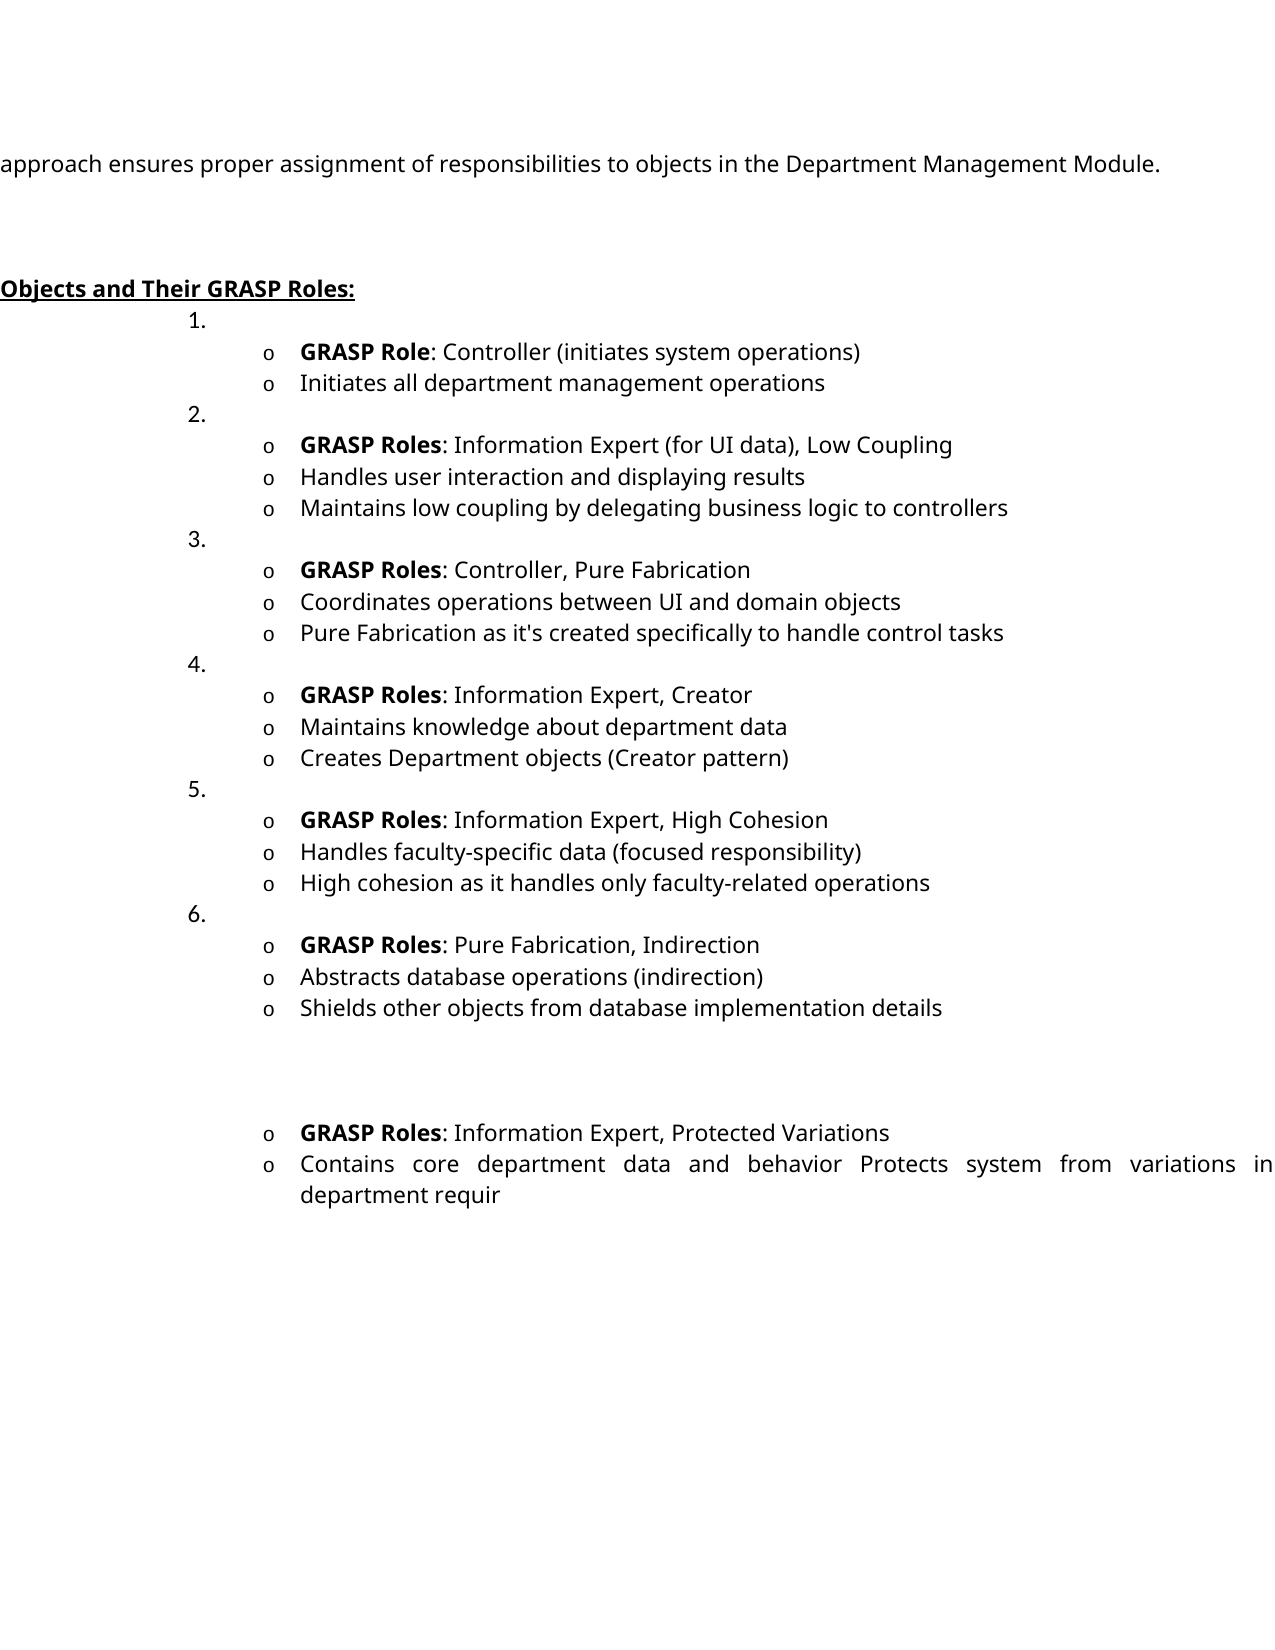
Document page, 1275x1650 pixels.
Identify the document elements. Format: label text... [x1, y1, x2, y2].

list GRASP Roles: Information Expert, Creator [262, 679, 1275, 710]
list Abstracts database operations (indirection) [262, 960, 1275, 992]
list GRASP Roles: Controller, Pure Fabrication [262, 554, 1275, 585]
list Maintains low coupling by delegating business logic to controllers [262, 492, 1275, 523]
list Pure Fabrication as it's created specifically to handle control tasks [262, 617, 1275, 648]
list GRASP Roles: Pure Fabrication, Indirection [262, 929, 1275, 960]
list Shields other objects from database implementation details [262, 992, 1275, 1023]
list GRASP Role: Controller (initiates system operations) [262, 335, 1275, 367]
list GRASP Roles: Information Expert (for UI data), Low Coupling [262, 429, 1275, 460]
list Coordinates operations between UI and domain objects [262, 585, 1275, 617]
list Handles faculty-specific data (focused responsibility) [262, 835, 1275, 867]
list High cohesion as it handles only faculty-related operations [262, 867, 1275, 898]
list Creates Department objects (Creator pattern) [262, 742, 1275, 773]
list Initiates all department management operations [262, 367, 1275, 398]
list GRASP Roles: Information Expert, High Cohesion [262, 804, 1275, 835]
text Objects and Their GRASP Roles: [0, 273, 1275, 304]
text approach ensures proper assignment of responsibilities to objects in the Department Management Module. [0, 148, 1275, 179]
list Contains core department data and behavior Protects system from variations in department requir [262, 1148, 1275, 1210]
list GRASP Roles: Information Expert, Protected Variations [262, 1117, 1275, 1148]
list Maintains knowledge about department data [262, 710, 1275, 742]
list Handles user interaction and displaying results [262, 460, 1275, 492]
